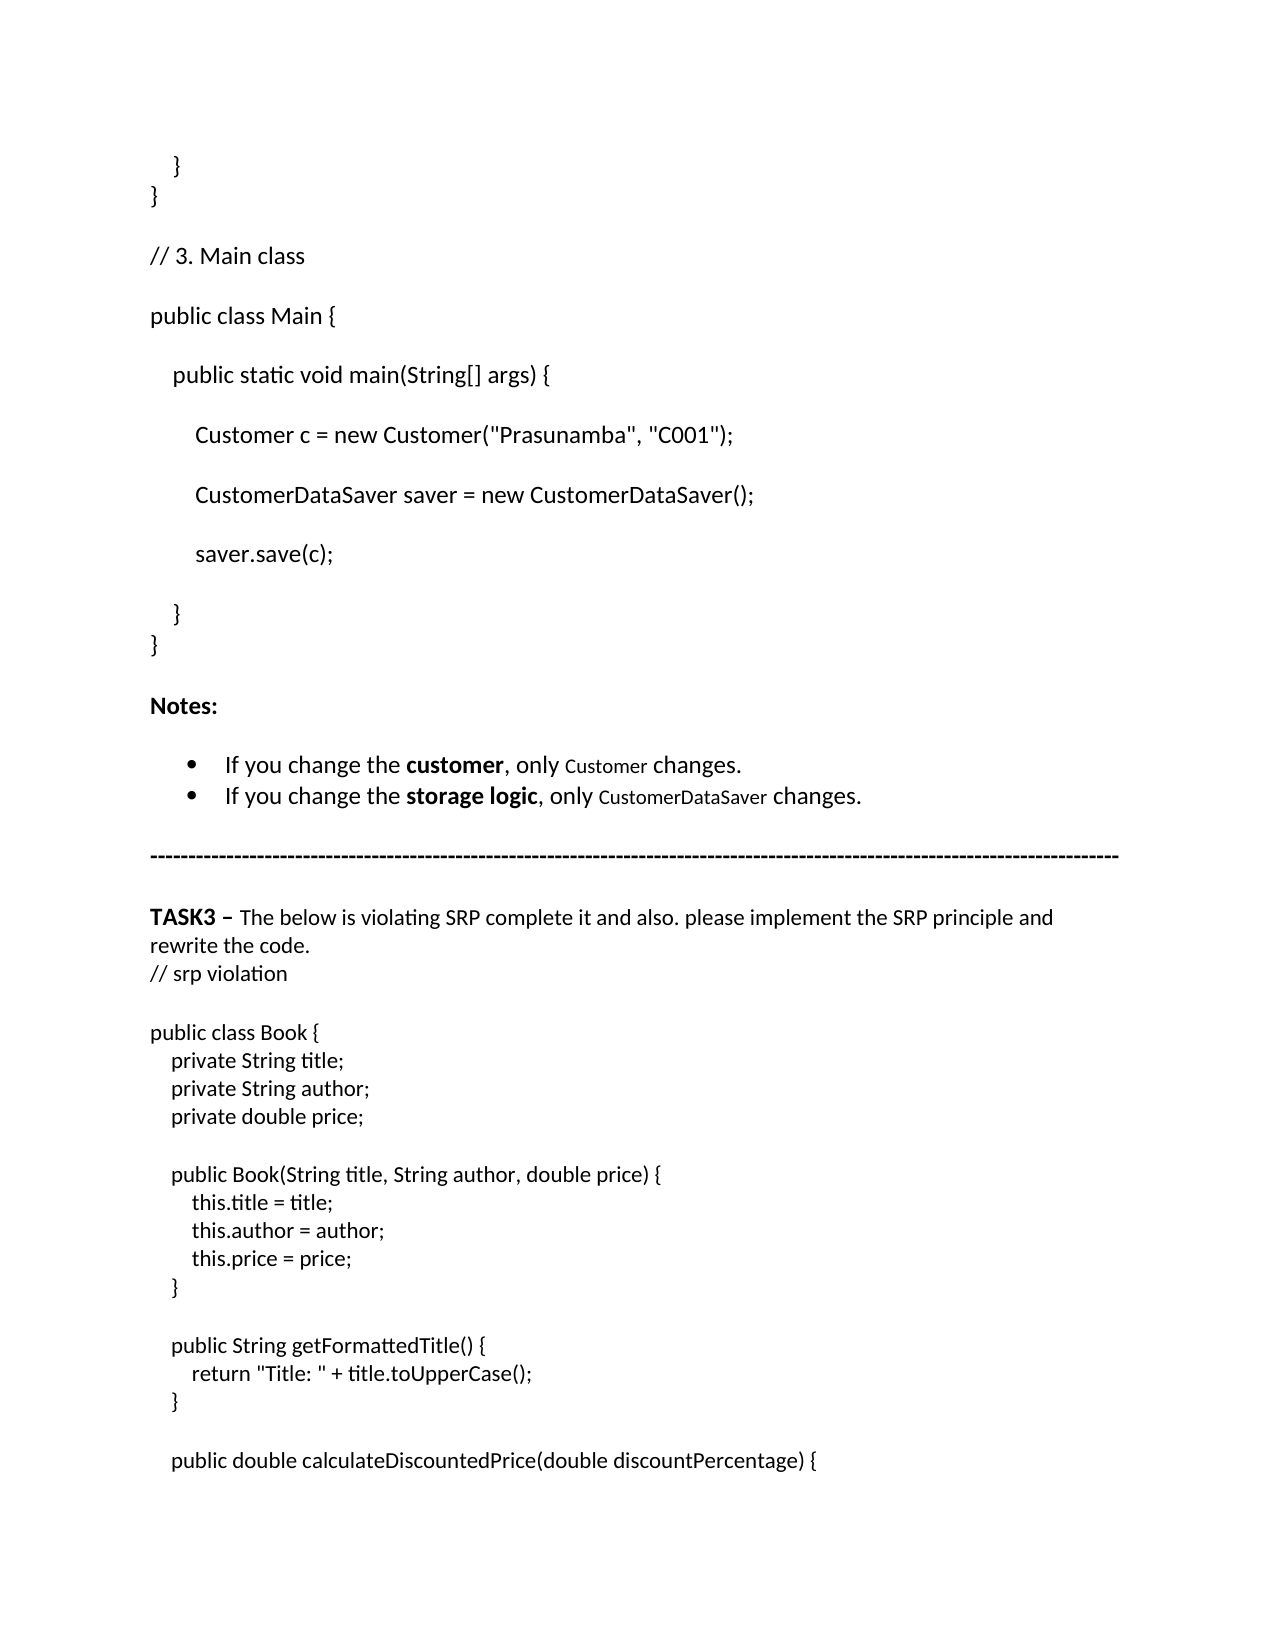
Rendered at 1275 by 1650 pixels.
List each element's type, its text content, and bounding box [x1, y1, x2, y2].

text Notes: [150, 690, 1125, 720]
text } [150, 181, 1125, 211]
text this.price = price; [150, 1244, 1125, 1273]
text this.author = author; [150, 1217, 1125, 1244]
text Customer c = new Customer("Prasunamba", "C001"); [150, 419, 1125, 450]
text CustomerDataSaver saver = new CustomerDataSaver(); [150, 479, 1125, 509]
text private String title; [150, 1046, 1125, 1074]
text } [150, 598, 1125, 629]
text } [150, 150, 1125, 181]
text public class Book { [150, 1018, 1125, 1046]
text this.title = title; [150, 1188, 1125, 1217]
text return "Title: " + title.toUpperCase(); [150, 1359, 1125, 1387]
list If you change the storage logic, only CustomerDataSaver changes. [187, 780, 1125, 811]
text public String getFormattedTitle() { [150, 1331, 1125, 1359]
text saver.save(c); [150, 539, 1125, 569]
text // 3. Main class [150, 240, 1125, 271]
text private String author; [150, 1074, 1125, 1102]
text public Book(String title, String author, double price) { [150, 1161, 1125, 1188]
list If you change the customer, only Customer changes. [187, 749, 1125, 780]
text ------------------------------------------------------------------------------------------------------------------------------- [150, 840, 1125, 870]
text } [150, 629, 1125, 659]
text // srp violation [150, 959, 1125, 987]
text } [150, 1273, 1125, 1301]
text public static void main(String[] args) { [150, 359, 1125, 390]
text TASK3 – The below is violating SRP complete it and also. please implement the SRP principle and rewrite the code. [150, 901, 1125, 959]
text private double price; [150, 1102, 1125, 1130]
text public class Main { [150, 300, 1125, 330]
text public double calculateDiscountedPrice(double discountPercentage) { [150, 1446, 1125, 1474]
text } [150, 1387, 1125, 1415]
